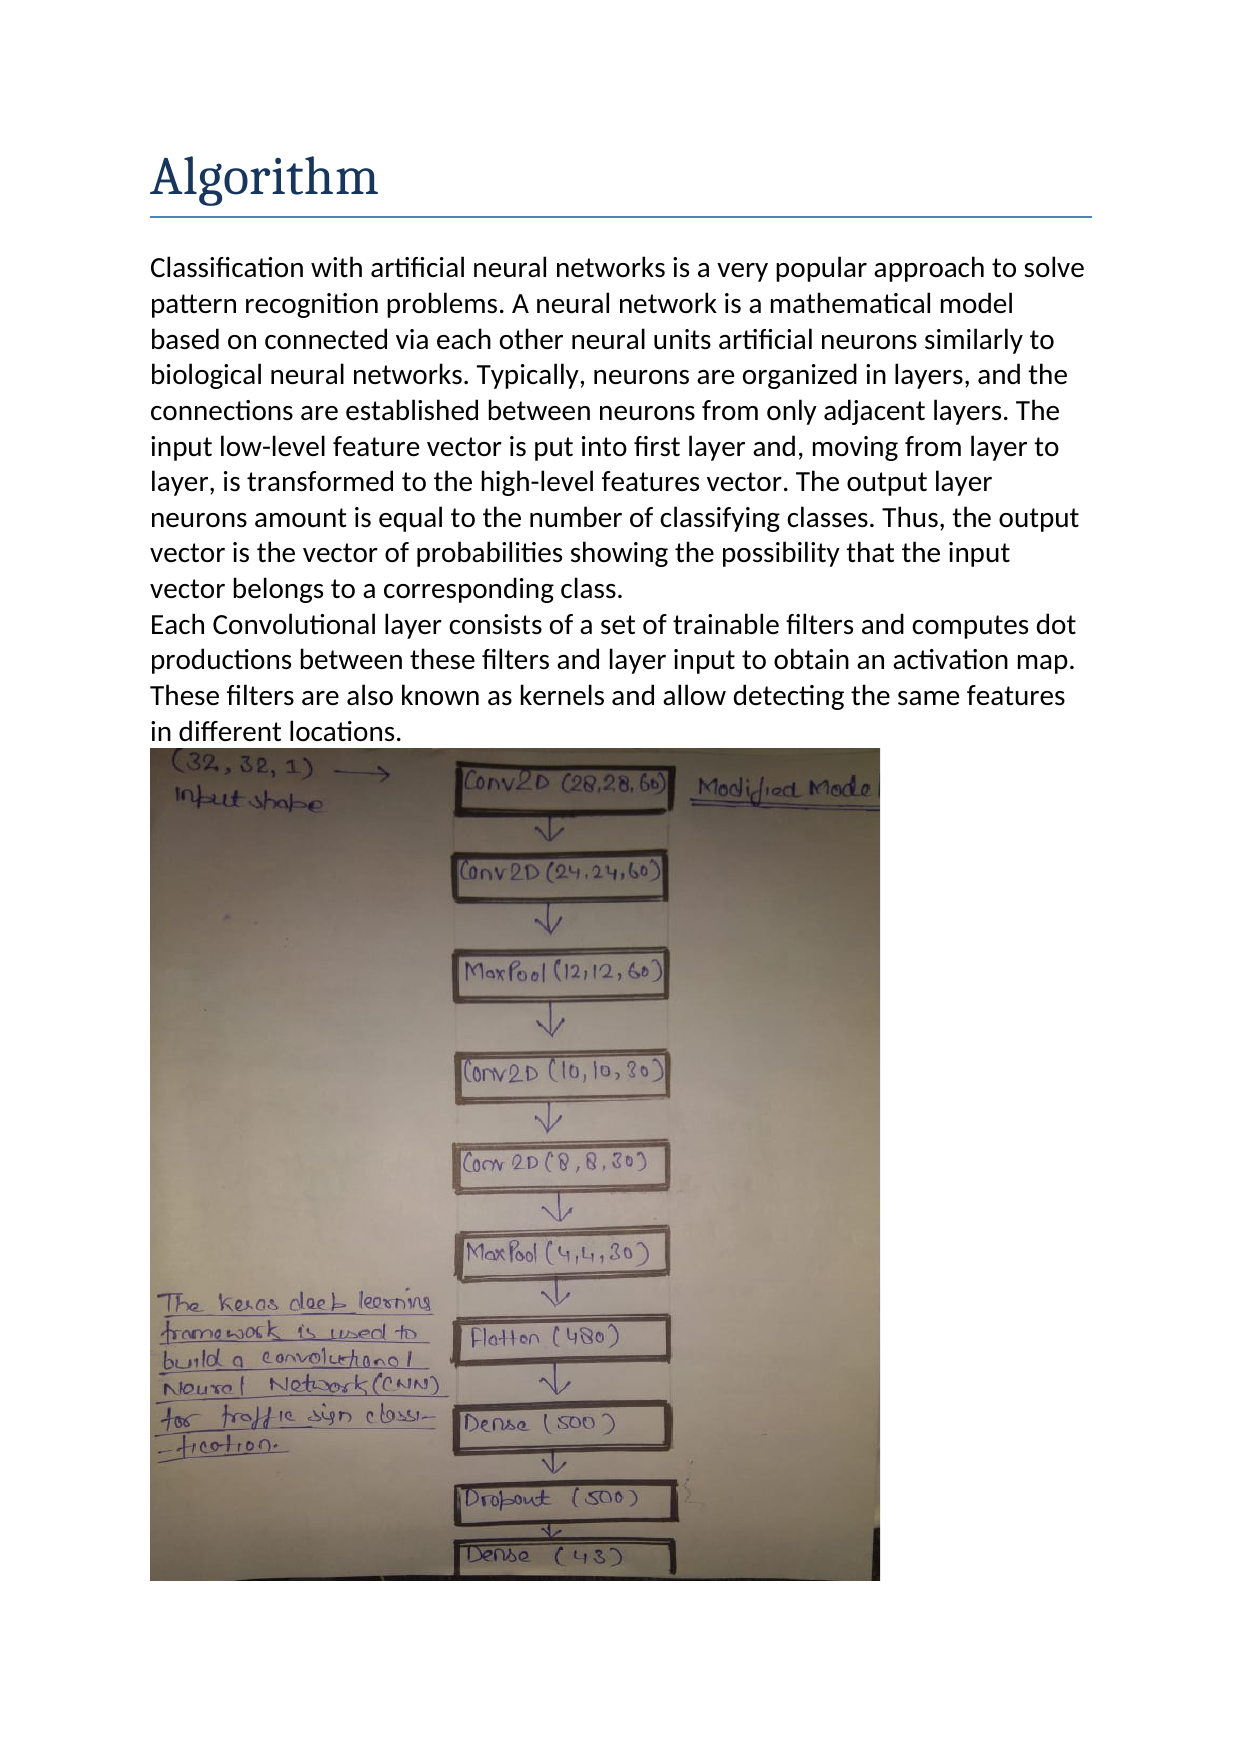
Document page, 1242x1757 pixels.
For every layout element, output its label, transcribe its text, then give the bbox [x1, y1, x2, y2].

title Algorithm [150, 146, 1092, 216]
text Each Convolutional layer consists of a set of trainable filters and computes dot productions between these filters and layer input to obtain an activation map. These filters are also known as kernels and allow detecting the same features in different locations. [150, 606, 1092, 748]
picture [150, 748, 881, 1581]
text Classification with artificial neural networks is a very popular approach to solve pattern recognition problems. A neural network is a mathematical model based on connected via each other neural units artificial neurons similarly to biological neural networks. Typically, neurons are organized in layers, and the connections are established between neurons from only adjacent layers. The input low-level feature vector is put into first layer and, moving from layer to layer, is transformed to the high-level features vector. The output layer neurons amount is equal to the number of classifying classes. Thus, the output vector is the vector of probabilities showing the possibility that the input vector belongs to a corresponding class. [150, 249, 1092, 606]
